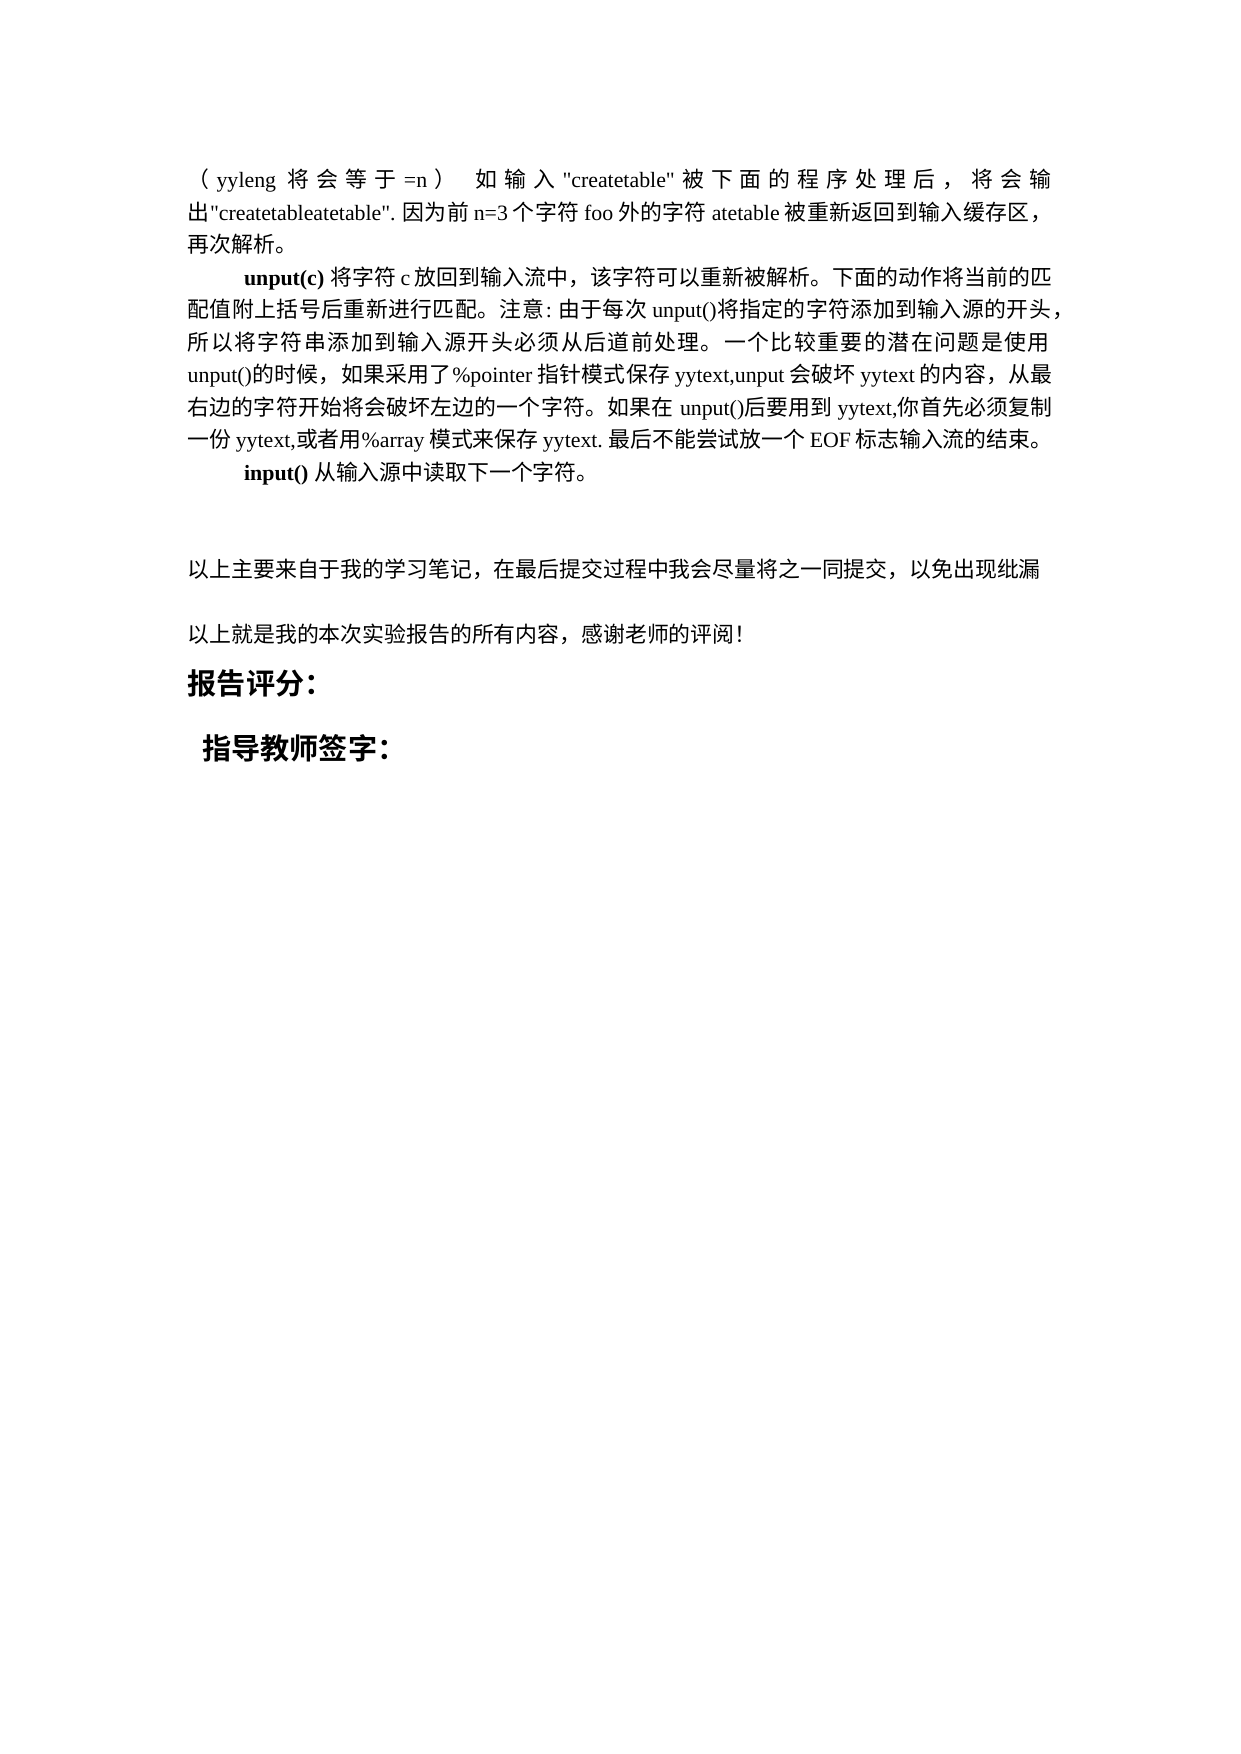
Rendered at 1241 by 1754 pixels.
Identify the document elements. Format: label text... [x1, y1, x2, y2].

text 报告评分： [187, 649, 1053, 714]
text 以上就是我的本次实验报告的所有内容，感谢老师的评阅！ [187, 617, 1053, 649]
text input() 从输入源中读取下一个字符。 [187, 454, 1053, 487]
text unput(c) 将字符c放回到输入流中，该字符可以重新被解析。下面的动作将当前的匹配值附上括号后重新进行匹配。注意: 由于每次unput()将指定的字符添加到输入源的开头，所以将字符串添加到输入源开头必须从后道前处理。一个比较重要的潜在问题是使用unput()的时候，如果采用了%pointer指针模式保存yytext,unput会破坏yytext的内容，从最右边的字符开始将会破坏左边的一个字符。如果在unput()后要用到yytext,你首先必须复制一份yytext,或者用%array模式来保存yytext. 最后不能尝试放一个EOF标志输入流的结束。 [187, 259, 1053, 454]
text 指导教师签字： [187, 714, 1053, 779]
text 以上主要来自于我的学习笔记，在最后提交过程中我会尽量将之一同提交，以免出现纰漏 [187, 552, 1053, 584]
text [187, 162, 1053, 259]
